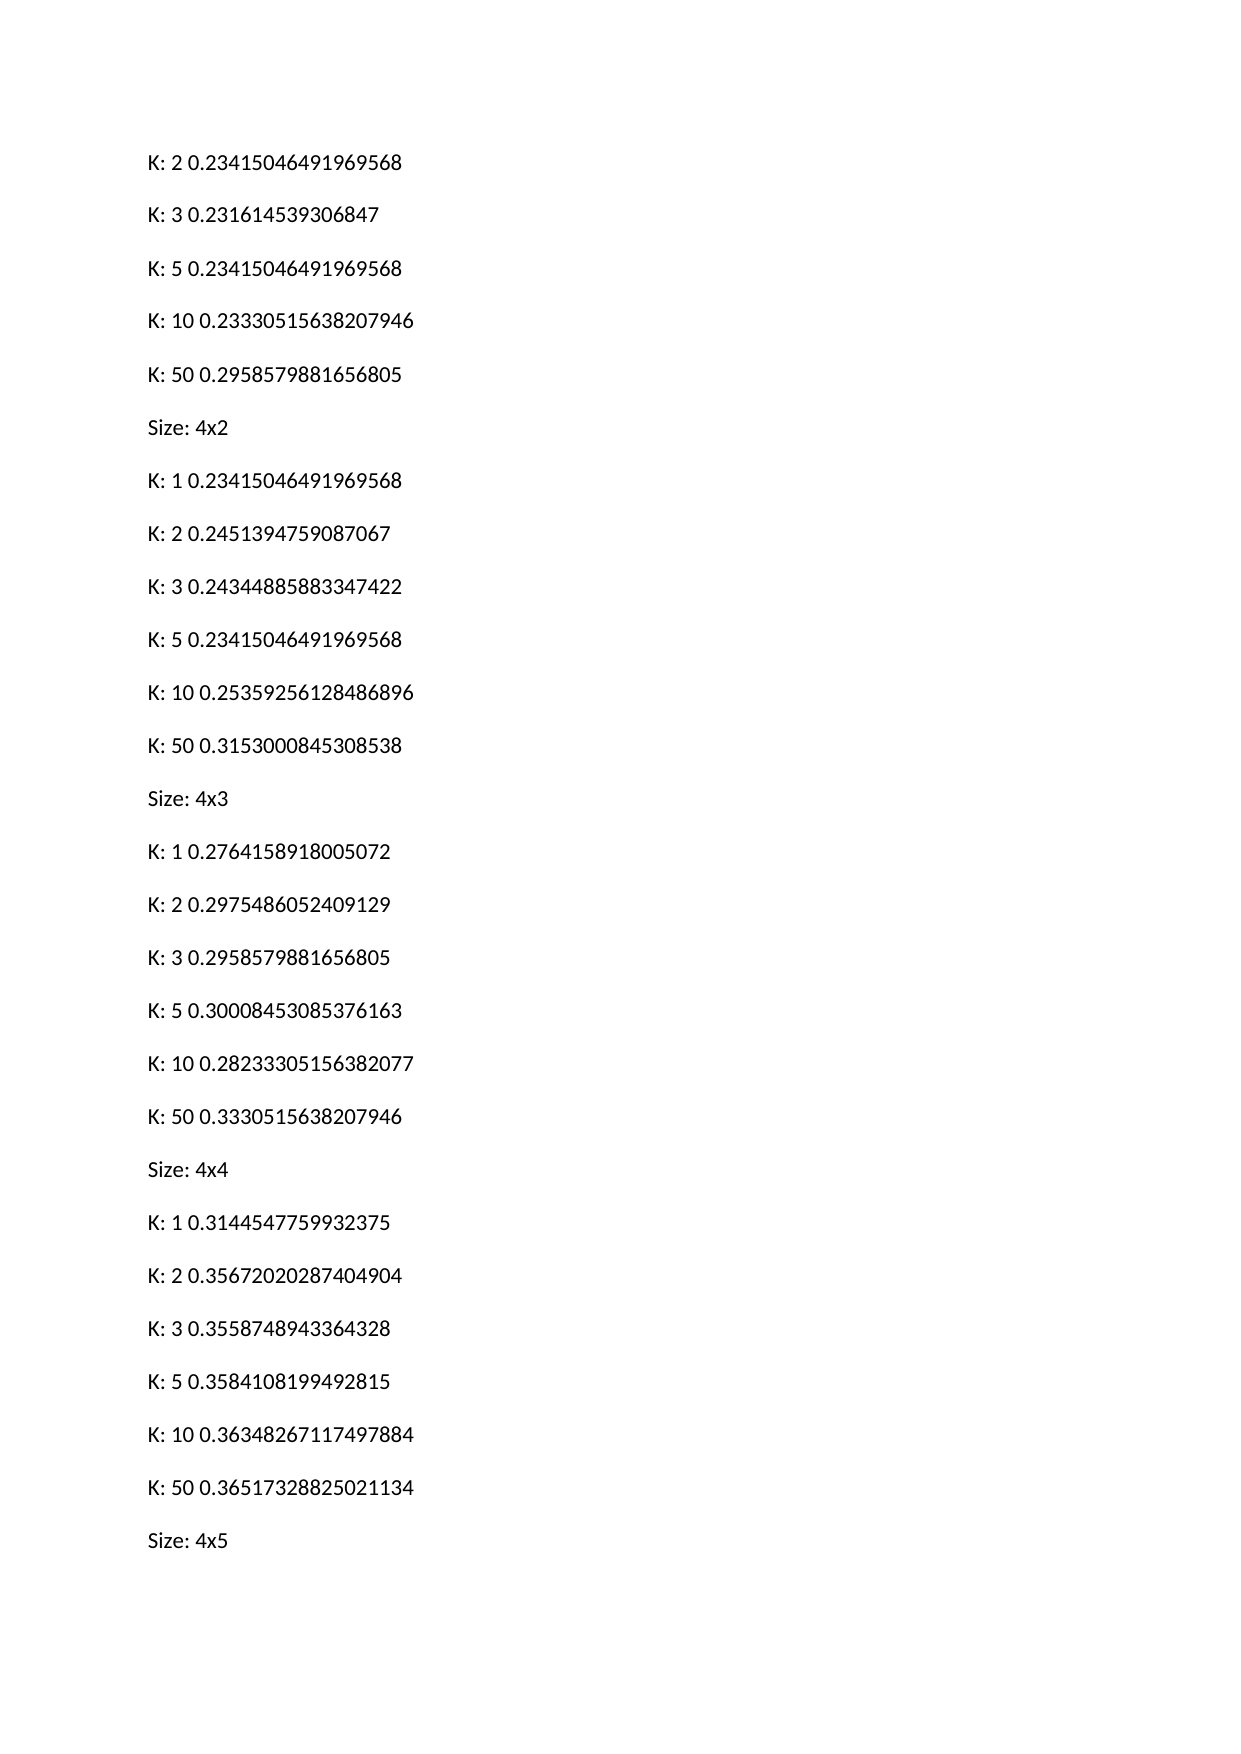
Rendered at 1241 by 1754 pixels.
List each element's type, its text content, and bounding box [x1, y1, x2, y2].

text K: 1 0.2764158918005072 [148, 837, 1093, 865]
text K: 50 0.36517328825021134 [148, 1473, 1093, 1501]
text K: 10 0.36348267117497884 [148, 1420, 1093, 1448]
text K: 1 0.3144547759932375 [148, 1208, 1093, 1236]
text K: 2 0.35672020287404904 [148, 1261, 1093, 1289]
text K: 5 0.23415046491969568 [148, 625, 1093, 653]
text K: 50 0.3330515638207946 [148, 1102, 1093, 1130]
text K: 50 0.3153000845308538 [148, 731, 1093, 759]
text K: 1 0.23415046491969568 [148, 466, 1093, 494]
text K: 3 0.231614539306847 [148, 201, 1093, 229]
text K: 2 0.2451394759087067 [148, 519, 1093, 547]
text K: 10 0.25359256128486896 [148, 678, 1093, 706]
text Size: 4x5 [148, 1526, 1093, 1554]
text Size: 4x3 [148, 784, 1093, 812]
text Size: 4x4 [148, 1155, 1093, 1183]
text K: 3 0.3558748943364328 [148, 1314, 1093, 1342]
text K: 2 0.2975486052409129 [148, 890, 1093, 918]
text K: 50 0.2958579881656805 [148, 360, 1093, 388]
text K: 3 0.24344885883347422 [148, 572, 1093, 600]
text K: 5 0.30008453085376163 [148, 996, 1093, 1024]
text K: 5 0.23415046491969568 [148, 254, 1093, 282]
text K: 10 0.23330515638207946 [148, 307, 1093, 335]
text K: 3 0.2958579881656805 [148, 943, 1093, 971]
text K: 5 0.3584108199492815 [148, 1367, 1093, 1395]
text K: 10 0.28233305156382077 [148, 1049, 1093, 1077]
text K: 2 0.23415046491969568 [148, 148, 1093, 176]
text Size: 4x2 [148, 413, 1093, 441]
